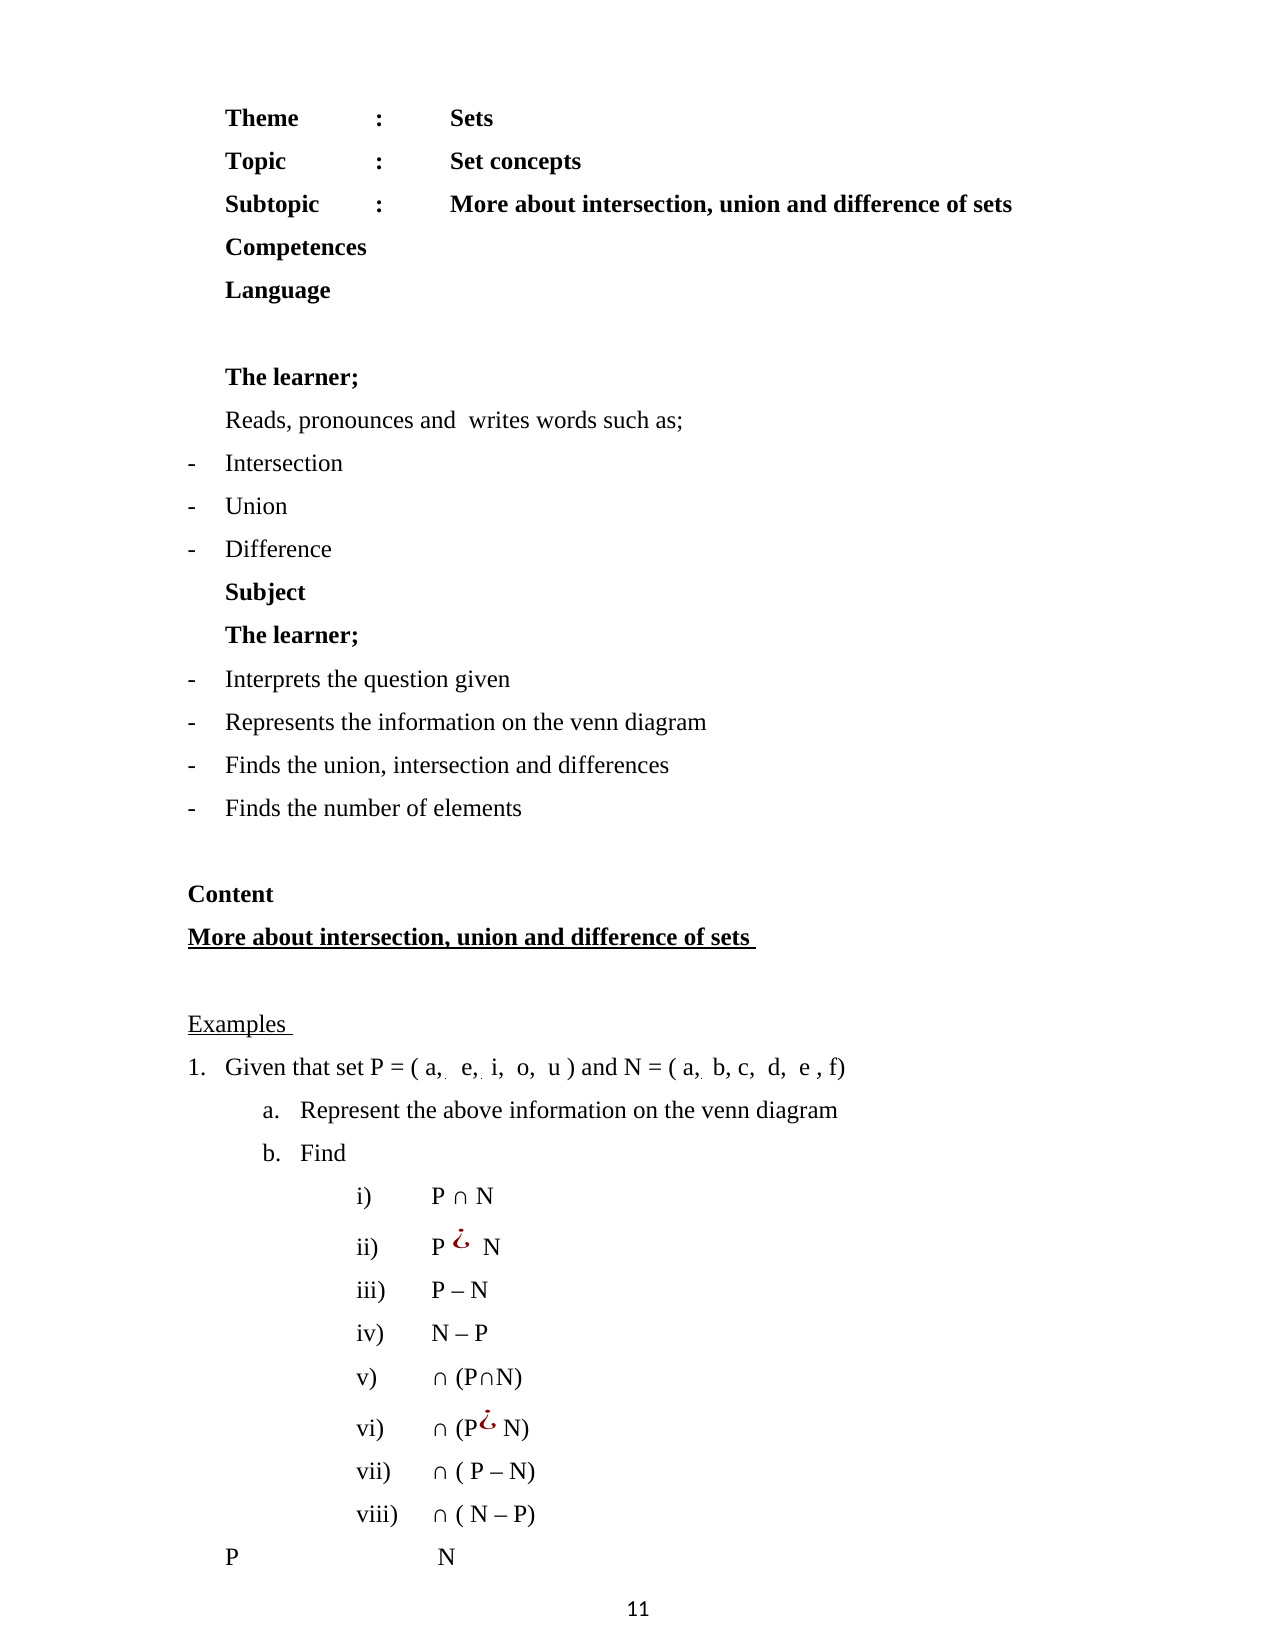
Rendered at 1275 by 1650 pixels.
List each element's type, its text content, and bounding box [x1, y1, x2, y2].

list Interprets the question given [187, 664, 1125, 692]
list ∩ (P∩N) [356, 1362, 1125, 1390]
list P N [356, 1224, 1125, 1261]
list Difference [187, 534, 1125, 563]
list Subject [225, 577, 1125, 606]
text More about intersection, union and difference of sets [187, 922, 1125, 951]
list ∩ ( N – P) [356, 1499, 1125, 1528]
list Topic : Set concepts [225, 146, 1125, 175]
list P – N [356, 1275, 1125, 1304]
list The learner; [225, 621, 1125, 649]
list N – P [356, 1318, 1125, 1347]
text Content [187, 879, 1125, 908]
list Reads, pronounces and writes words such as; [225, 405, 1125, 434]
text P N [225, 1542, 1125, 1571]
list Finds the union, intersection and differences [187, 750, 1125, 779]
list Find [262, 1138, 1125, 1167]
list Subtopic : More about intersection, union and difference of sets [225, 189, 1125, 218]
list P ∩ N [356, 1181, 1125, 1210]
text Examples [187, 1009, 1125, 1037]
list Language [225, 276, 1125, 304]
list Union [187, 491, 1125, 520]
list The learner; [225, 362, 1125, 391]
list Finds the number of elements [187, 793, 1125, 822]
list Represent the above information on the venn diagram [262, 1095, 1125, 1124]
list ∩ (PN) [356, 1405, 1125, 1441]
list Competences [225, 232, 1125, 261]
list Represents the information on the venn diagram [187, 707, 1125, 736]
list Intersection [187, 448, 1125, 477]
list Given that set P = ( a, e, i, o, u ) and N = ( a, b, c, d, e , f) [187, 1052, 1125, 1081]
list Theme : Sets [225, 103, 1125, 132]
list ∩ ( P – N) [356, 1456, 1125, 1484]
